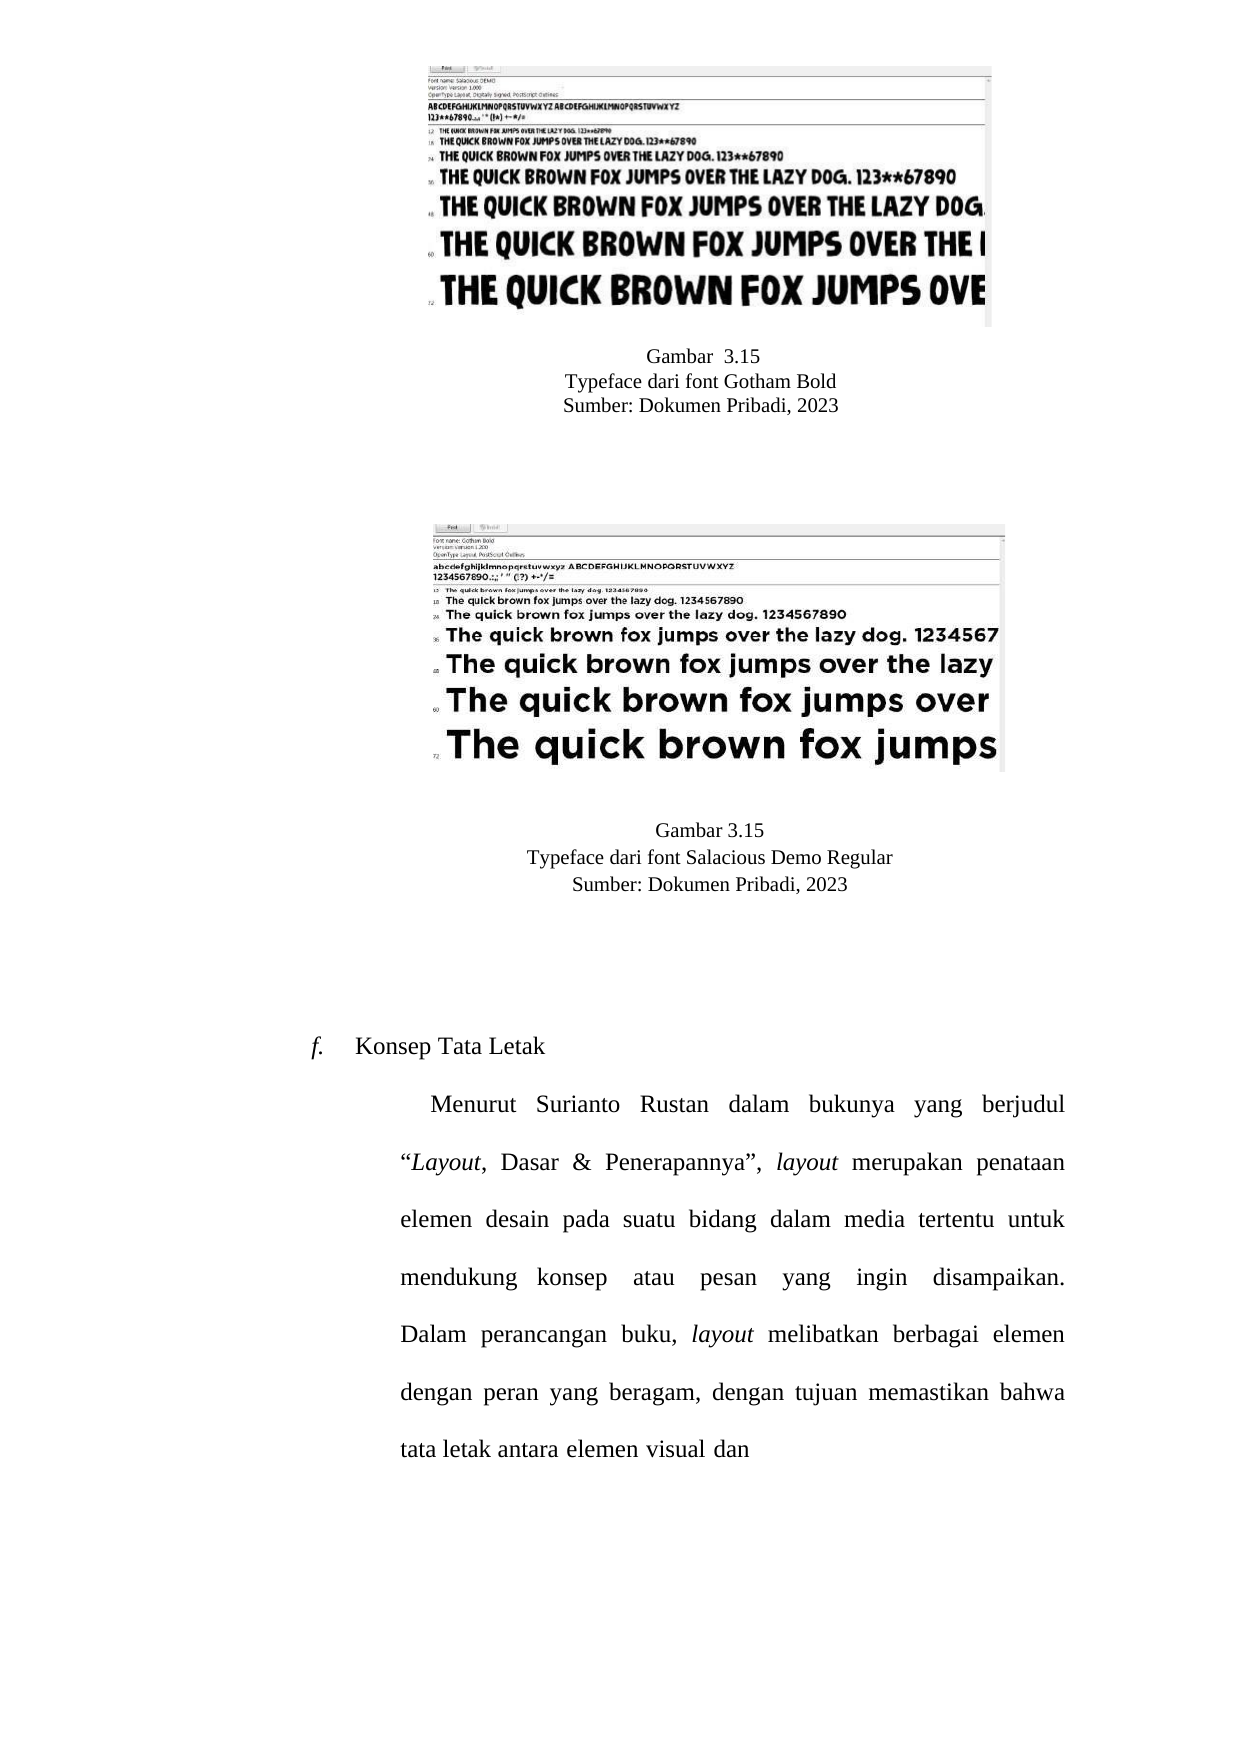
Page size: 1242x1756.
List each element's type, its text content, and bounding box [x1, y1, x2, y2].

picture [433, 524, 1006, 772]
text Typeface dari font Salacious Demo Regular Sumber: Dokumen Pribadi, 2023 [504, 845, 915, 896]
list Konsep Tata Letak [311, 1031, 1110, 1060]
text Menurut Surianto Rustan dalam bukunya yang berjudul “Layout, Dasar & Penerapannya”, layout merupakan penataan elemen desain pada suatu bidang dalam media tertentu untuk mendukung konsep atau pesan yang ingin disampaikan. Dalam perancangan buku, layout melibatkan berbagai elemen dengan peran yang beragam, dengan tujuan memastikan bahwa tata letak antara elemen visual dan [400, 1089, 1065, 1463]
text Sumber: Dokumen Pribadi, 2023 [563, 393, 1110, 417]
text Gambar 3.15 Typeface dari font Gotham Bold [564, 344, 837, 393]
text Gambar 3.15 [354, 818, 1065, 842]
picture [428, 66, 992, 327]
